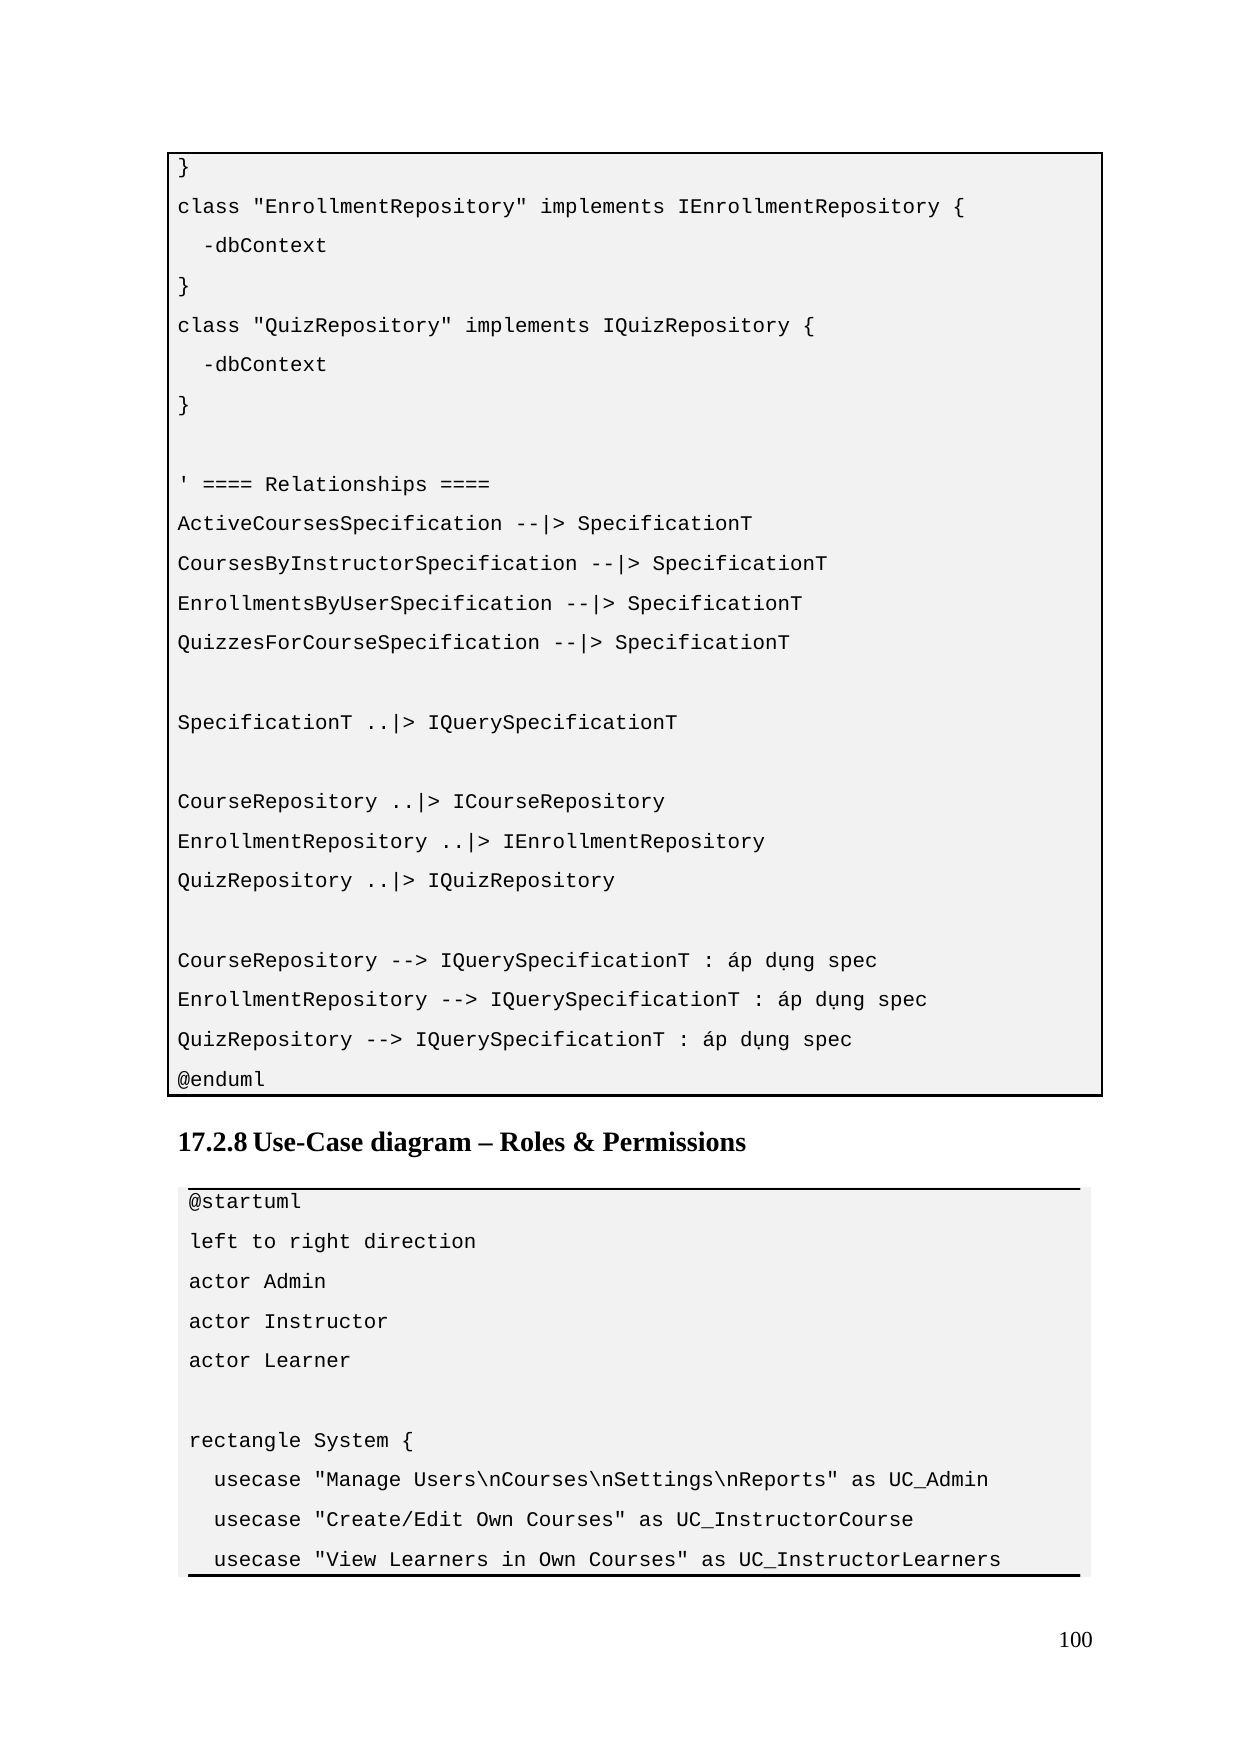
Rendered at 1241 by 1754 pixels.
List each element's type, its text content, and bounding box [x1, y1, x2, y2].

text EnrollmentRepository --> IQuerySpecificationT : áp dụng spec [169, 985, 1101, 1013]
text -dbContext [169, 350, 1101, 378]
text ActiveCoursesSpecification --|> SpecificationT [169, 509, 1101, 537]
text class "QuizRepository" implements IQuizRepository { [169, 311, 1101, 338]
text QuizzesForCourseSpecification --|> SpecificationT [169, 628, 1101, 656]
text @enduml [169, 1065, 1101, 1094]
text CoursesByInstructorSpecification --|> SpecificationT [169, 549, 1101, 577]
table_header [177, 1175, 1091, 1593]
text QuizRepository ..|> IQuizRepository [169, 866, 1101, 894]
text CourseRepository ..|> ICourseRepository [169, 787, 1101, 815]
text class "EnrollmentRepository" implements IEnrollmentRepository { [169, 192, 1101, 219]
text -dbContext [169, 231, 1101, 259]
text CourseRepository --> IQuerySpecificationT : áp dụng spec [169, 946, 1101, 973]
text QuizRepository --> IQuerySpecificationT : áp dụng spec [169, 1025, 1101, 1053]
subtitle Use-Case diagram – Roles & Permissions [177, 1125, 1092, 1158]
text EnrollmentsByUserSpecification --|> SpecificationT [169, 588, 1101, 616]
text } [169, 390, 1101, 418]
text EnrollmentRepository ..|> IEnrollmentRepository [169, 827, 1101, 854]
text ' ==== Relationships ==== [169, 469, 1101, 497]
text } [169, 154, 1101, 180]
text } [169, 271, 1101, 299]
text SpecificationT ..|> IQuerySpecificationT [169, 707, 1101, 735]
